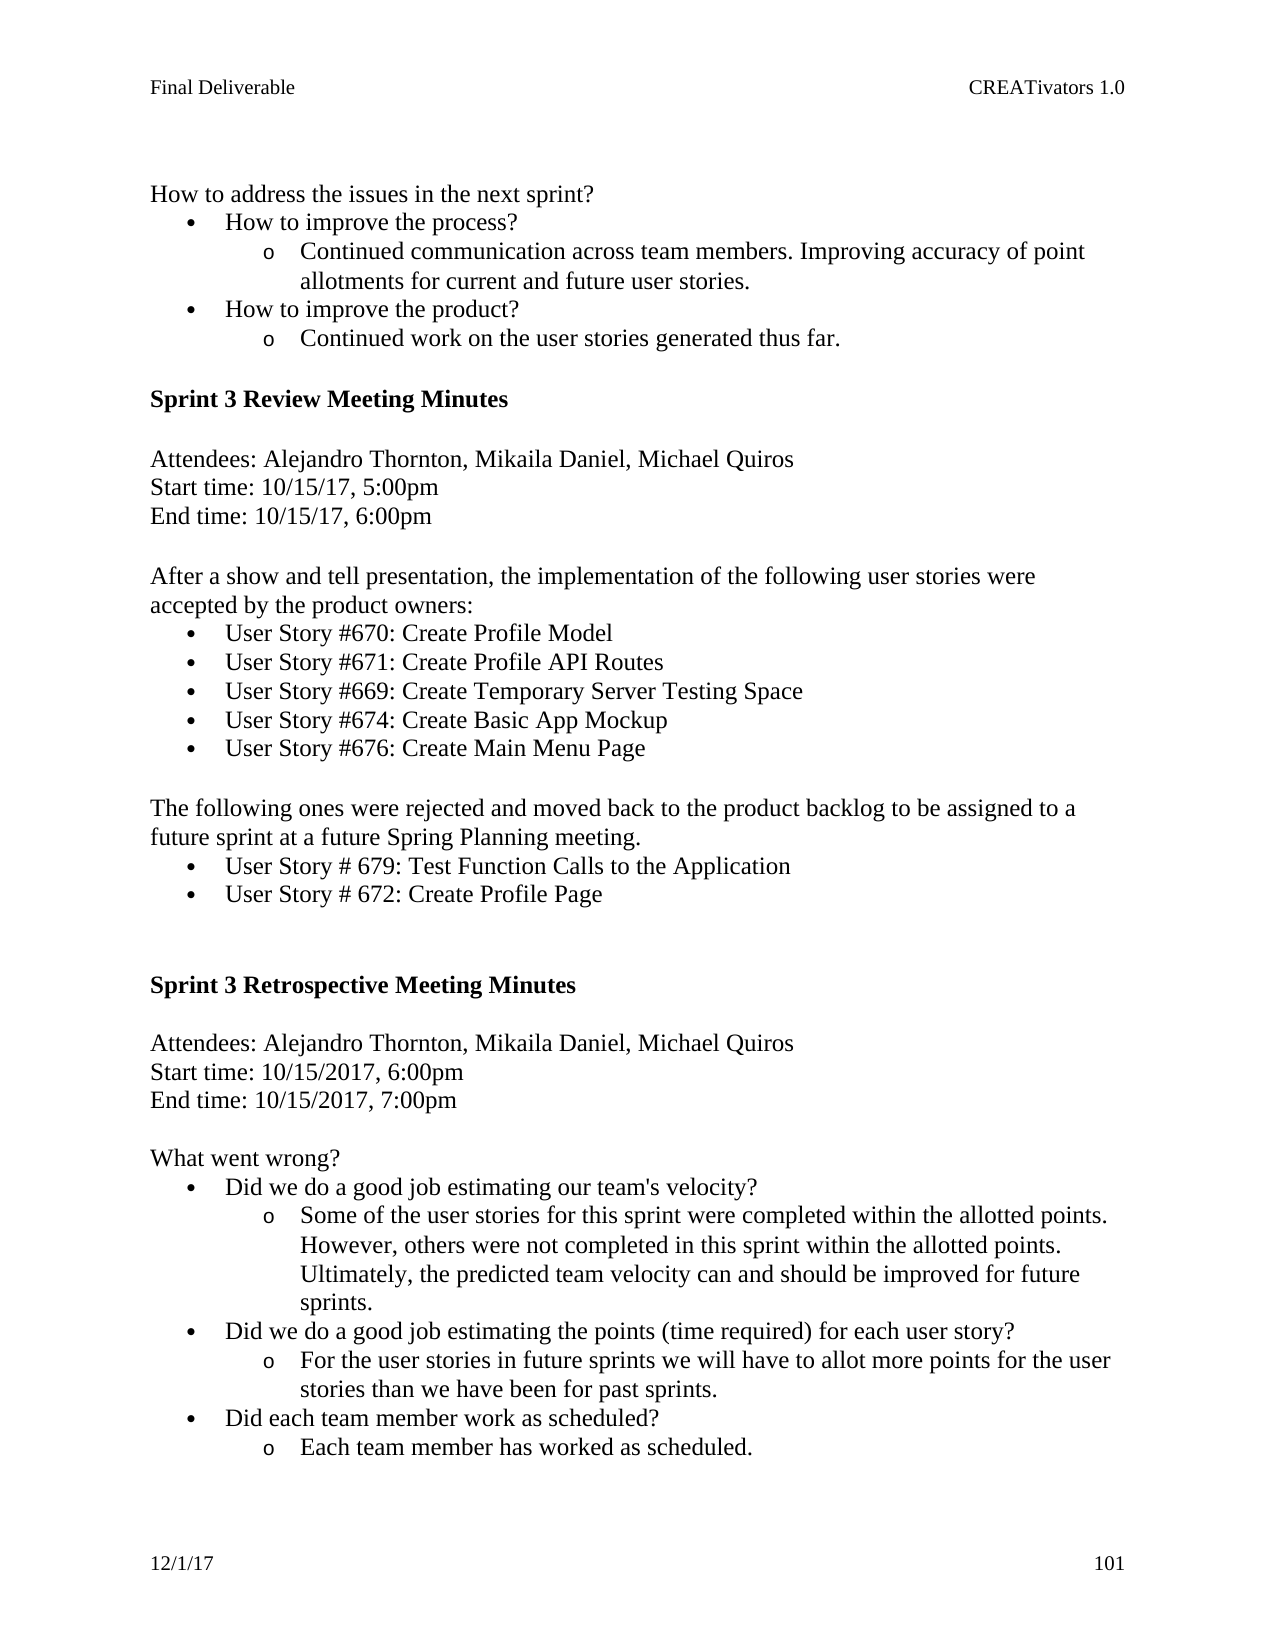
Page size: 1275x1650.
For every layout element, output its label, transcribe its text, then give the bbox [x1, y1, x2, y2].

list User Story #669: Create Temporary Server Testing Space [187, 676, 1125, 705]
list User Story #671: Create Profile API Routes [187, 647, 1125, 676]
list Did we do a good job estimating the points (time required) for each user story? [187, 1316, 1125, 1345]
list User Story #674: Create Basic App Mockup [187, 705, 1125, 733]
text Sprint 3 Retrospective Meeting Minutes [150, 970, 1125, 999]
text End time: 10/15/17, 6:00pm [150, 501, 1125, 530]
text The following ones were rejected and moved back to the product backlog to be assigned to a future sprint at a future Spring Planning meeting. [150, 793, 1125, 851]
list User Story #676: Create Main Menu Page [187, 733, 1125, 762]
text Start time: 10/15/17, 5:00pm [150, 472, 1125, 501]
list Did we do a good job estimating our team's velocity? [187, 1172, 1125, 1200]
list User Story # 672: Create Profile Page [187, 879, 1125, 908]
list Some of the user stories for this sprint were completed within the allotted points. However, others were not completed in this sprint within the allotted points. Ultimately, the predicted team velocity can and should be improved for future sprints. [262, 1200, 1125, 1316]
list Continued work on the user stories generated thus far. [262, 323, 1125, 353]
list Did each team member work as scheduled? [187, 1403, 1125, 1432]
subtitle Sprint 3 Review Meeting Minutes [150, 384, 1125, 413]
text What went wrong? [150, 1143, 1125, 1172]
text After a show and tell presentation, the implementation of the following user stories were accepted by the product owners: [150, 561, 1125, 618]
list User Story #670: Create Profile Model [187, 618, 1125, 647]
list Continued communication across team members. Improving accuracy of point allotments for current and future user stories. [262, 236, 1125, 294]
list For the user stories in future sprints we will have to allot more points for the user stories than we have been for past sprints. [262, 1345, 1125, 1403]
text End time: 10/15/2017, 7:00pm [150, 1085, 1125, 1114]
text How to address the issues in the next sprint? [150, 179, 1125, 207]
list How to improve the process? [187, 207, 1125, 236]
text Attendees: Alejandro Thornton, Mikaila Daniel, Michael Quiros [150, 444, 1125, 472]
list How to improve the product? [187, 294, 1125, 323]
list Each team member has worked as scheduled. [262, 1432, 1125, 1462]
list User Story # 679: Test Function Calls to the Application [187, 851, 1125, 879]
text Start time: 10/15/2017, 6:00pm [150, 1057, 1125, 1085]
text Attendees: Alejandro Thornton, Mikaila Daniel, Michael Quiros [150, 1028, 1125, 1057]
